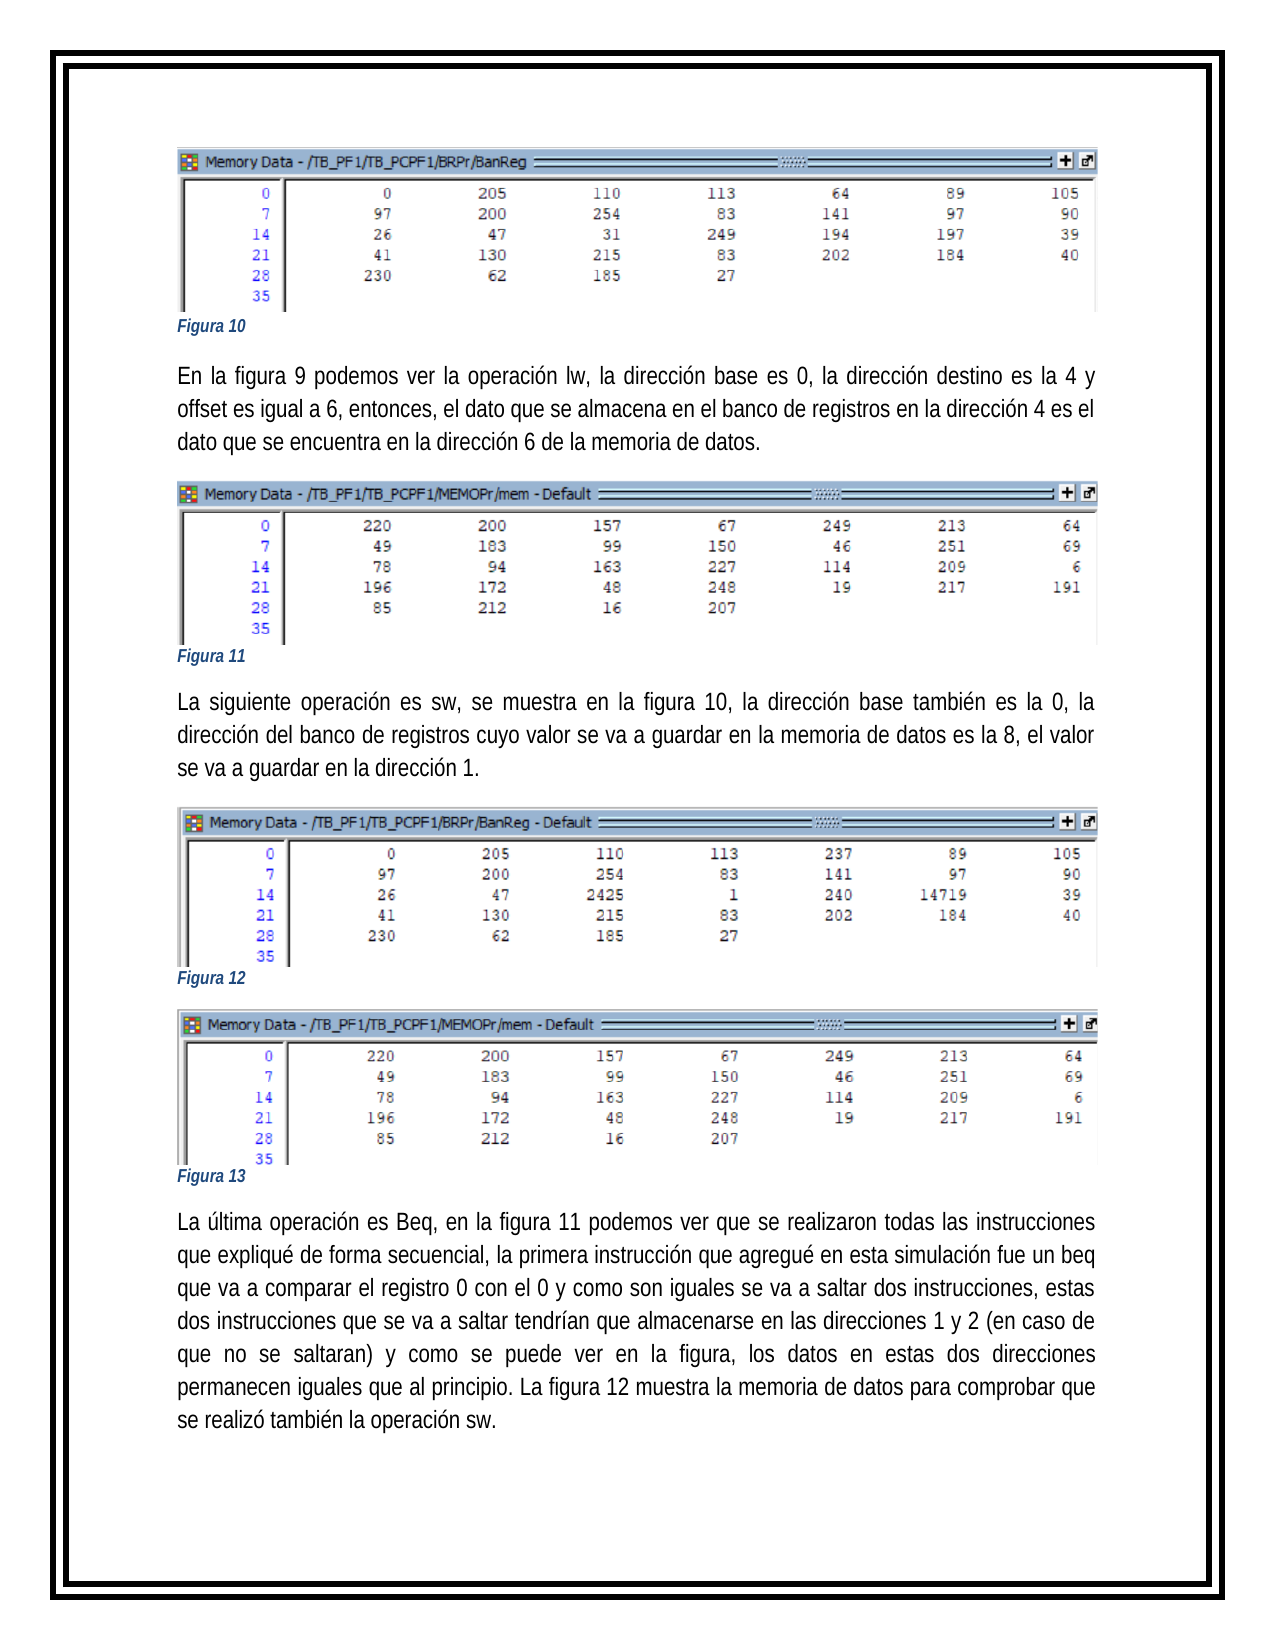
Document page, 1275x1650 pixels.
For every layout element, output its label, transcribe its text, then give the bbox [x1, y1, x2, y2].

text En la figura 9 podemos ver la operación lw, la dirección base es 0, la dirección destino es la 4 y offset es igual a 6, entonces, el dato que se almacena en el banco de registros en la dirección 4 es el dato que se encuentra en la dirección 6 de la memoria de datos. [177, 361, 1098, 455]
picture [177, 1009, 1098, 1165]
text La última operación es Beq, en la figura 11 podemos ver que se realizaron todas las instrucciones que expliqué de forma secuencial, la primera instrucción que agregué en esta simulación fue un beq que va a comparar el registro 0 con el 0 y como son iguales se va a saltar dos instrucciones, estas dos instrucciones que se va a saltar tendrían que almacenarse en las direcciones 1 y 2 (en caso de que no se saltaran) y como se puede ver en la figura, los datos en estas dos direcciones permanecen iguales que al principio. La figura 12 muestra la memoria de datos para comprobar que se realizó también la operación sw. [177, 1207, 1098, 1433]
picture [177, 480, 1098, 645]
text Figura 13 [177, 1165, 1098, 1186]
picture [177, 806, 1098, 967]
text La siguiente operación es sw, se muestra en la figura 10, la dirección base también es la 0, la dirección del banco de registros cuyo valor se va a guardar en la memoria de datos es la 8, el valor se va a guardar en la dirección 1. [177, 687, 1098, 781]
picture [177, 147, 1098, 312]
